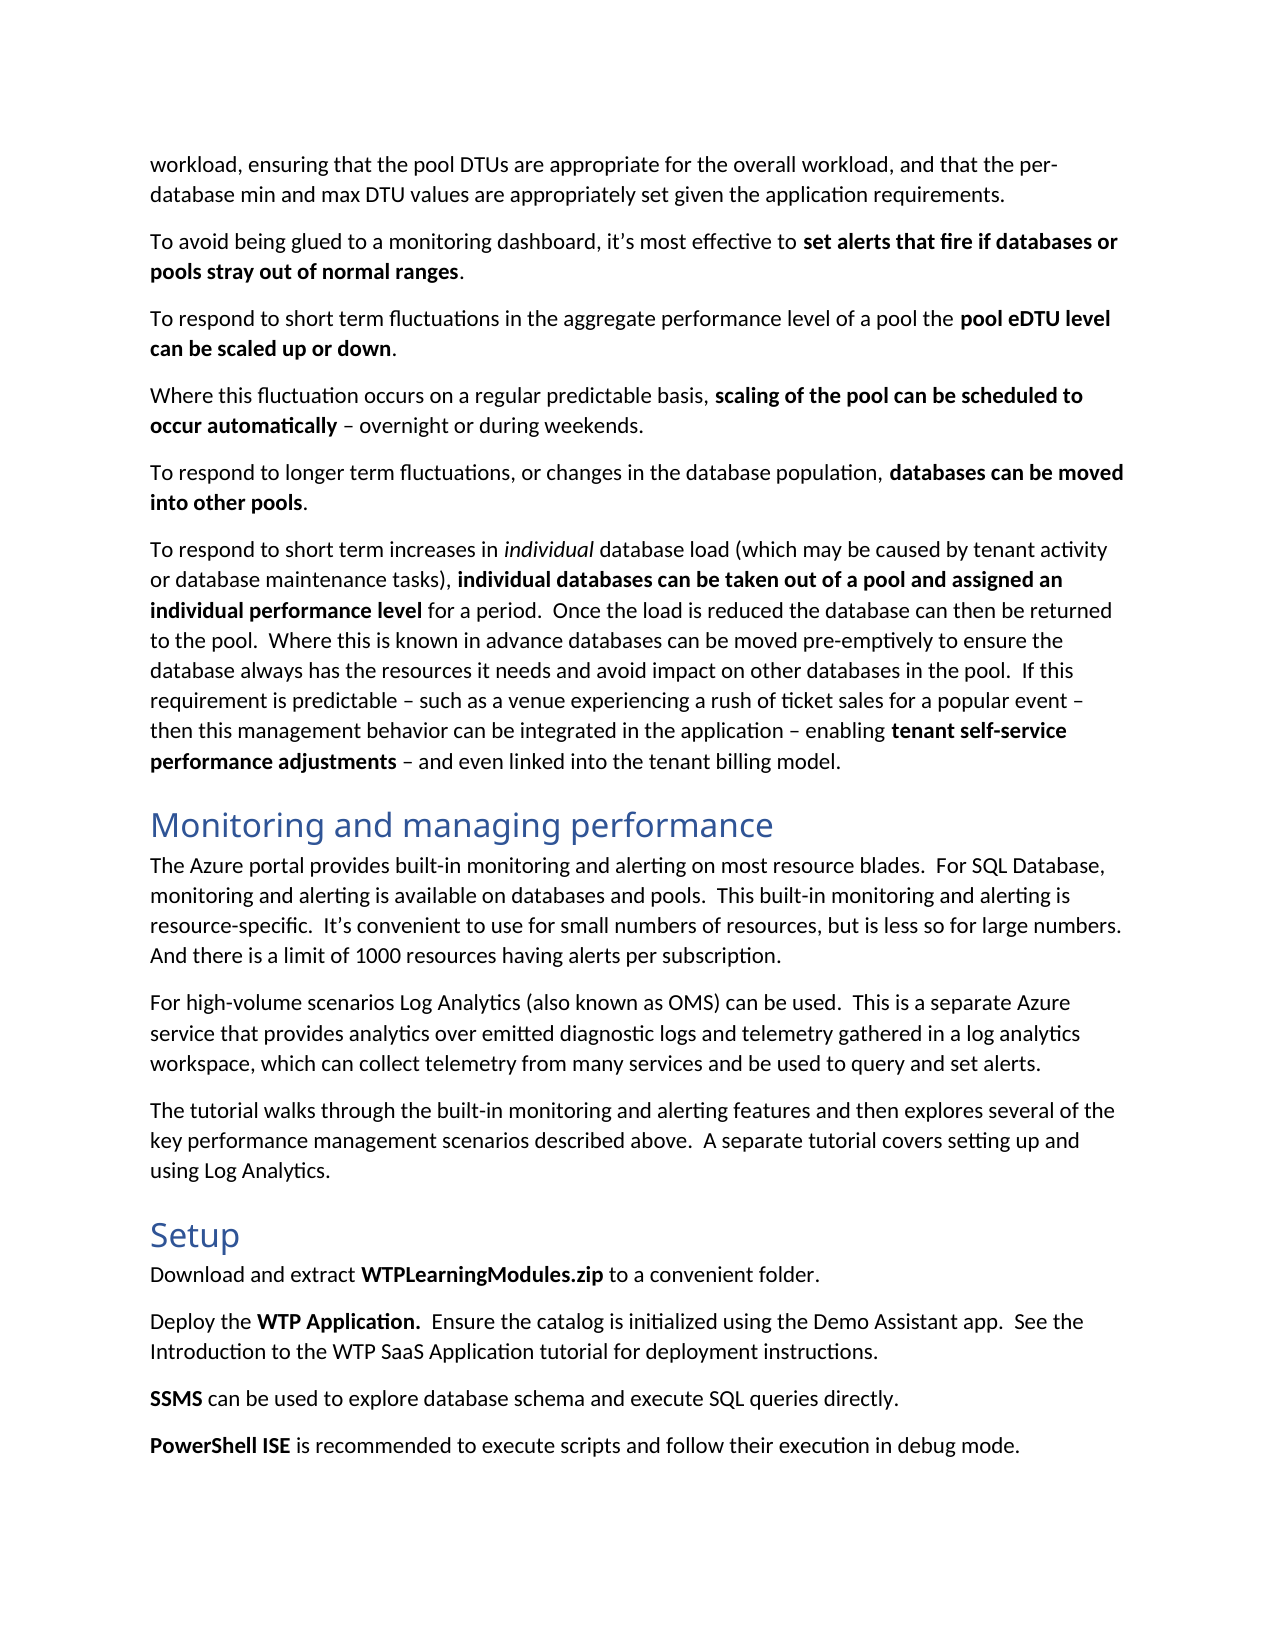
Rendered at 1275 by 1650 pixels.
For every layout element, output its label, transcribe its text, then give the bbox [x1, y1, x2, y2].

text Where this fluctuation occurs on a regular predictable basis, scaling of the pool can be scheduled to occur automatically – overnight or during weekends. [150, 381, 1125, 439]
text The Azure portal provides built-in monitoring and alerting on most resource blades. For SQL Database, monitoring and alerting is available on databases and pools. This built-in monitoring and alerting is resource-specific. It’s convenient to use for small numbers of resources, but is less so for large numbers. And there is a limit of 1000 resources having alerts per subscription. [150, 851, 1125, 970]
text For high-volume scenarios Log Analytics (also known as OMS) can be used. This is a separate Azure service that provides analytics over emitted diagnostic logs and telemetry gathered in a log analytics workspace, which can collect telemetry from many services and be used to query and set alerts. [150, 988, 1125, 1077]
text The tutorial walks through the built-in monitoring and alerting features and then explores several of the key performance management scenarios described above. A separate tutorial covers setting up and using Log Analytics. [150, 1096, 1125, 1184]
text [150, 150, 1125, 208]
text To respond to longer term fluctuations, or changes in the database population, databases can be moved into other pools. [150, 458, 1125, 517]
text Deploy the WTP Application. Ensure the catalog is initialized using the Demo Assistant app. See the Introduction to the WTP SaaS Application tutorial for deployment instructions. [150, 1307, 1125, 1366]
text To respond to short term fluctuations in the aggregate performance level of a pool the pool eDTU level can be scaled up or down. [150, 304, 1125, 362]
text To avoid being glued to a monitoring dashboard, it’s most effective to set alerts that fire if databases or pools stray out of normal ranges. [150, 227, 1125, 285]
text PowerShell ISE is recommended to execute scripts and follow their execution in debug mode. [150, 1431, 1125, 1459]
subtitle Monitoring and managing performance [150, 802, 1125, 847]
text Download and extract WTPLearningModules.zip to a convenient folder. [150, 1260, 1125, 1288]
text To respond to short term increases in individual database load (which may be caused by tenant activity or database maintenance tasks), individual databases can be taken out of a pool and assigned an individual performance level for a period. Once the load is reduced the database can then be returned to the pool. Where this is known in advance databases can be moved pre-emptively to ensure the database always has the resources it needs and avoid impact on other databases in the pool. If this requirement is predictable – such as a venue experiencing a rush of ticket sales for a popular event – then this management behavior can be integrated in the application – enabling tenant self-service performance adjustments – and even linked into the tenant billing model. [150, 535, 1125, 775]
text SSMS can be used to explore database schema and execute SQL queries directly. [150, 1384, 1125, 1412]
subtitle Setup [150, 1211, 1125, 1257]
